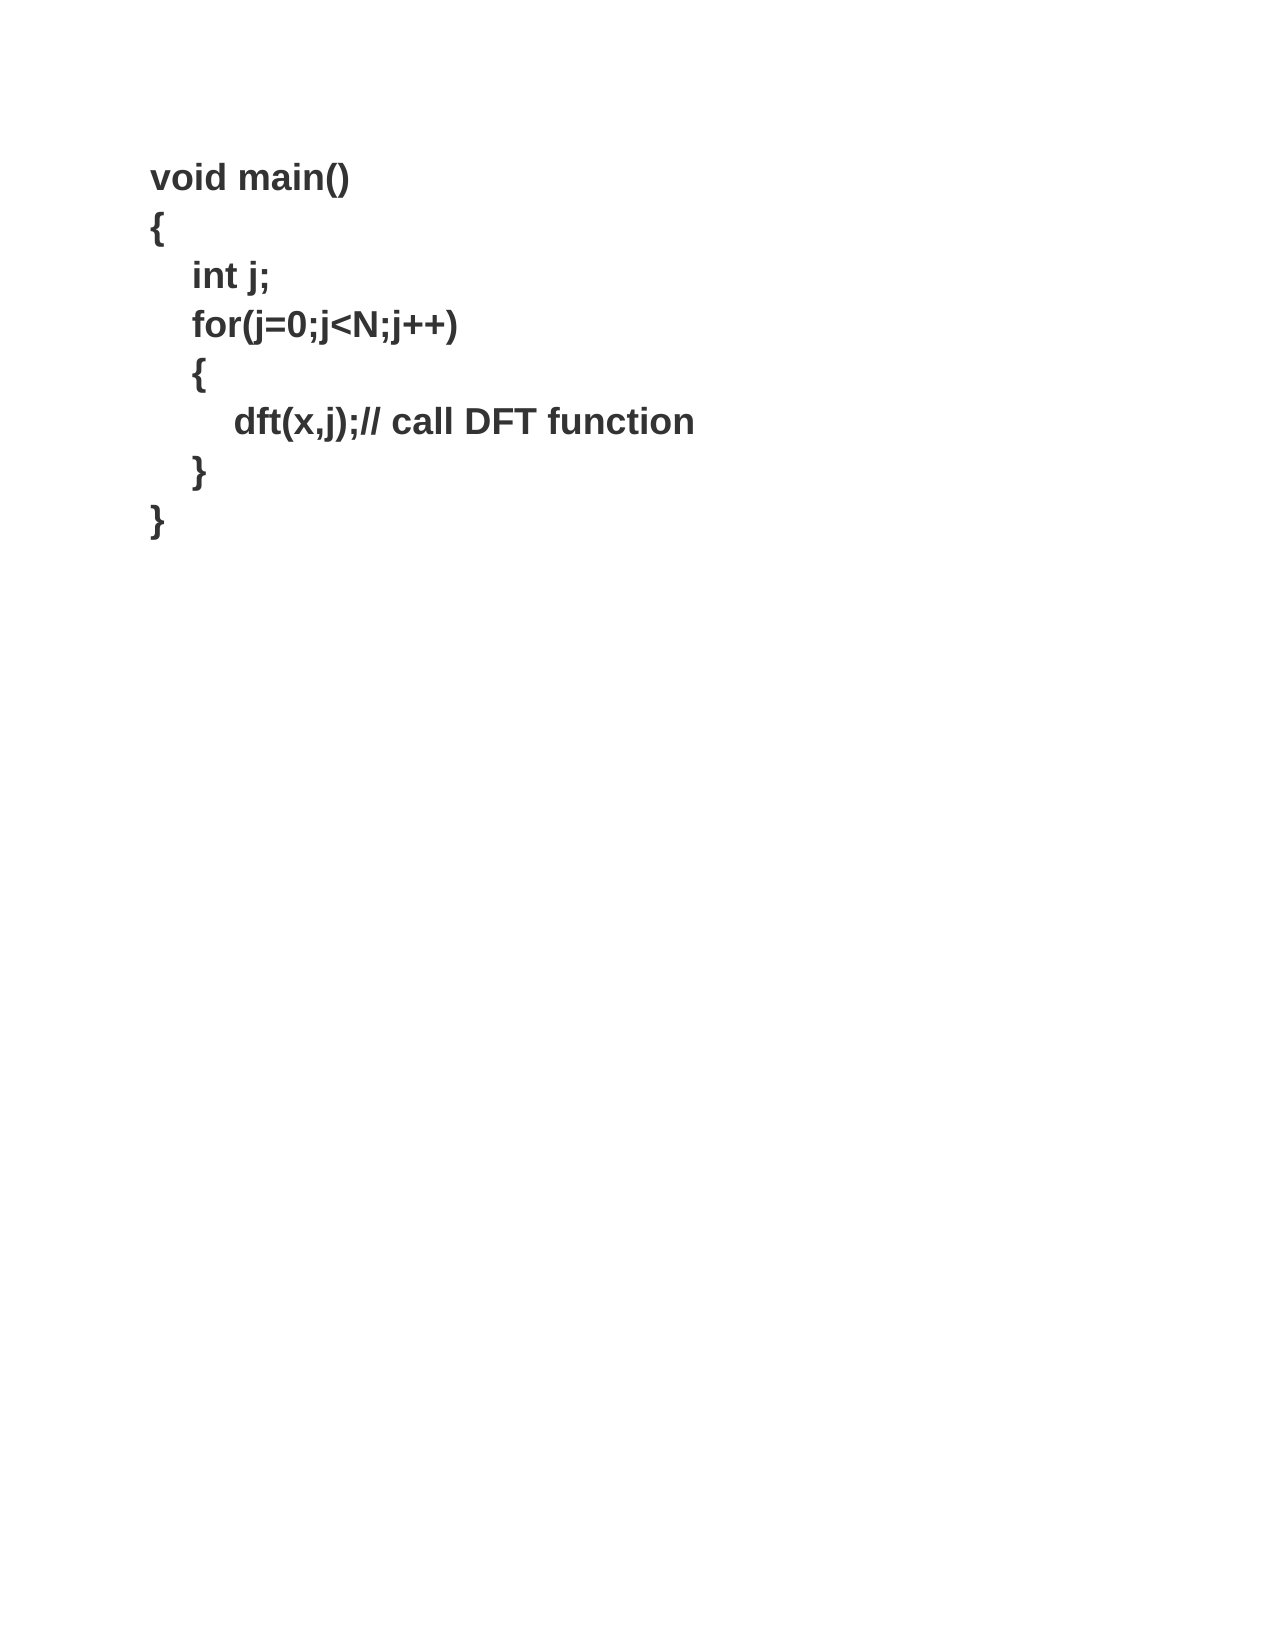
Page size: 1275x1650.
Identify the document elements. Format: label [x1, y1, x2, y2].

text [150, 150, 1125, 540]
